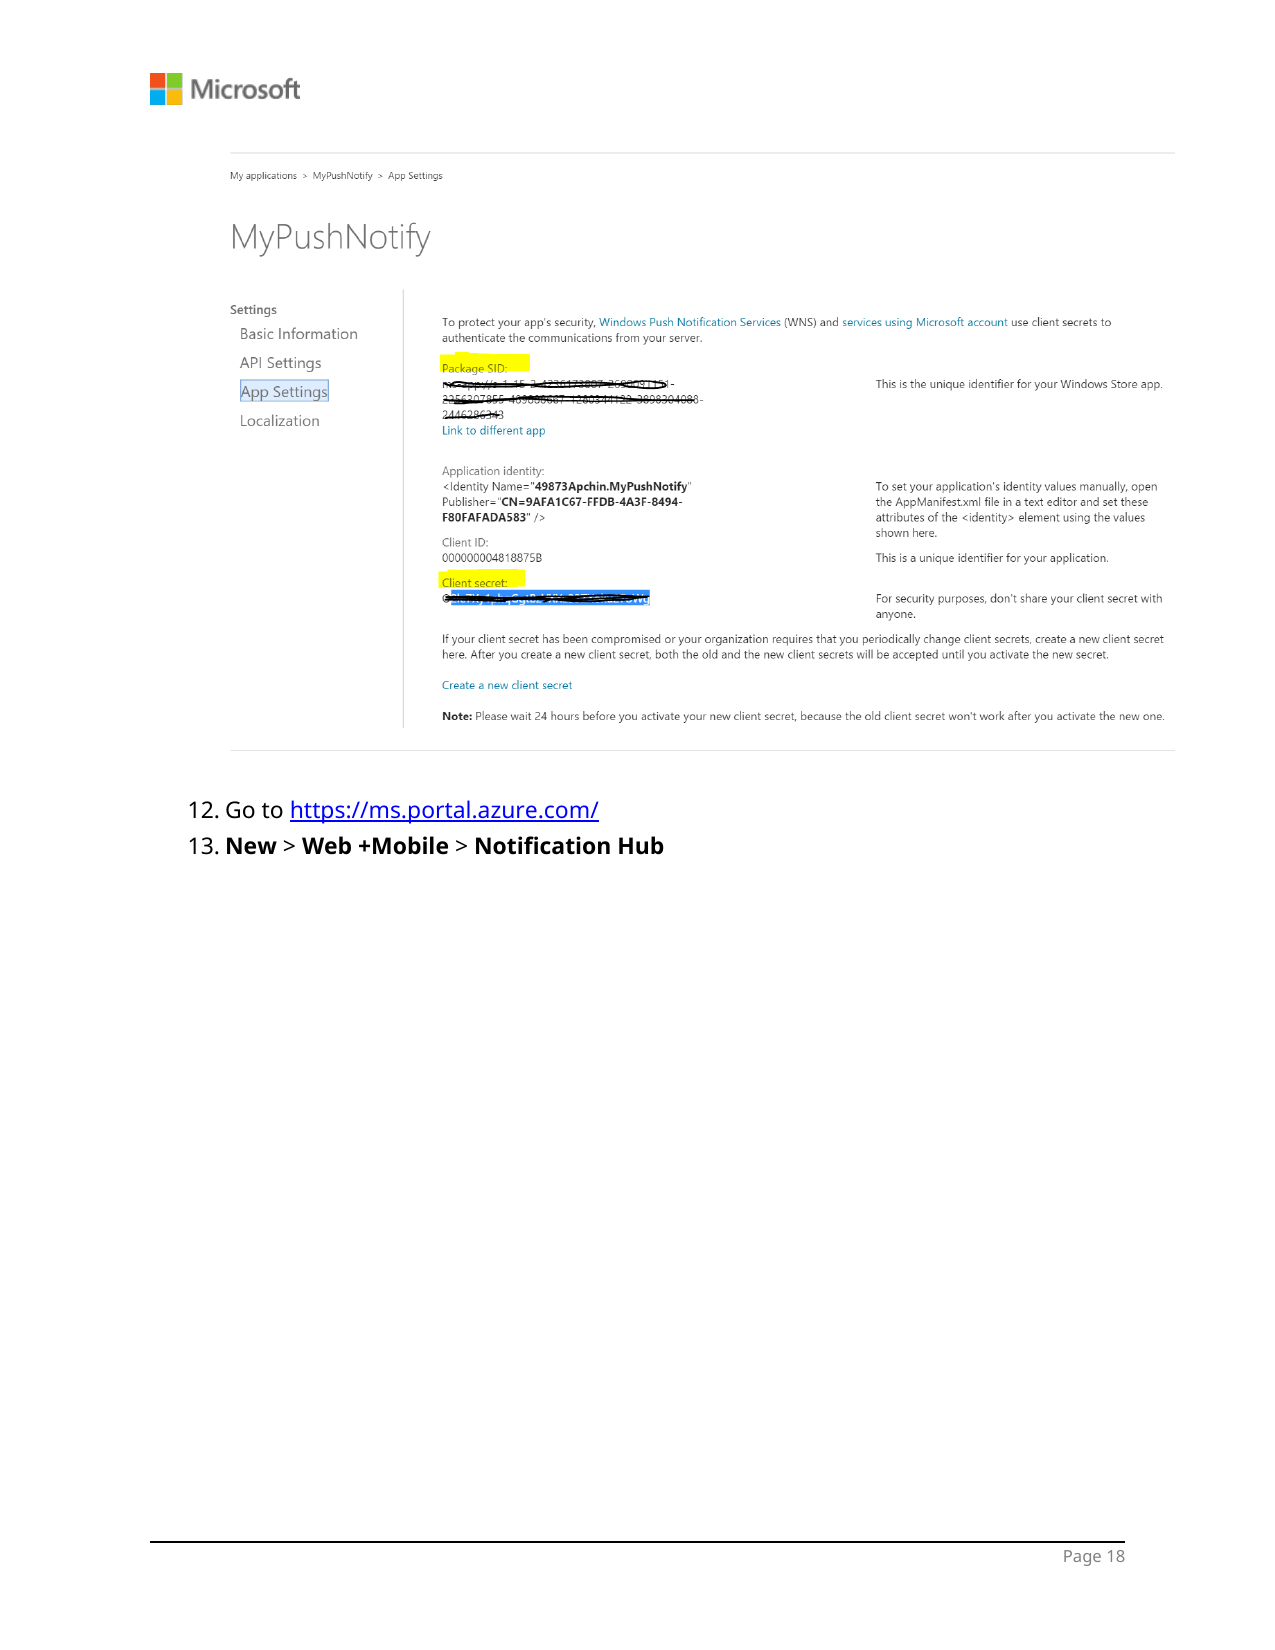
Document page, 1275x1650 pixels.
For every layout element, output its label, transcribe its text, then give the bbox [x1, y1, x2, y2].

list New > Web +Mobile > Notification Hub [187, 830, 1125, 861]
list Go to https://ms.portal.azure.com/ [187, 794, 1125, 825]
picture [150, 73, 300, 106]
picture [225, 150, 1200, 754]
